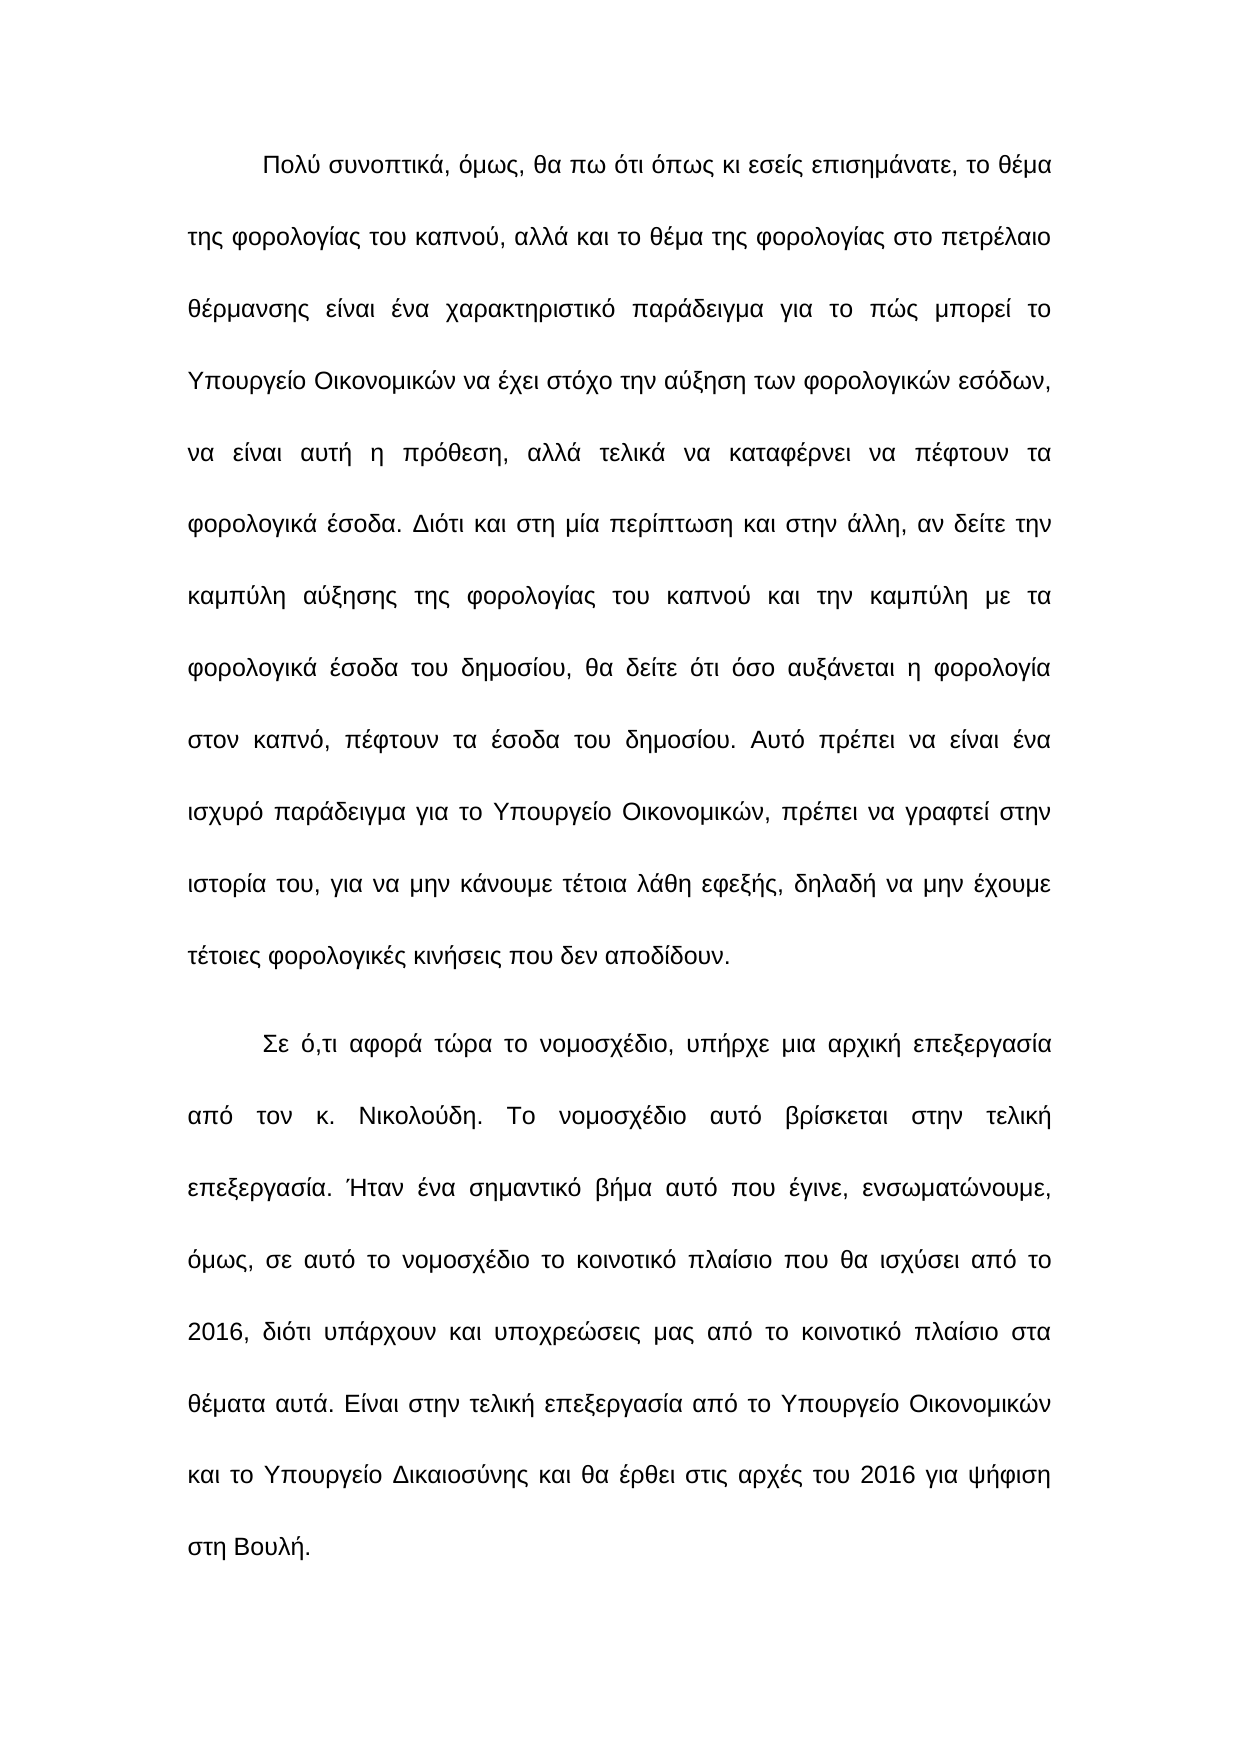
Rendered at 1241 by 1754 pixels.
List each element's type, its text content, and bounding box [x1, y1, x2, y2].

text Σε ό,τι αφορά τώρα το νομοσχέδιο, υπήρχε μια αρχική επεξεργασία από τον κ. Νικολούδη. Το νομοσχέδιο αυτό βρίσκεται στην τελική επεξεργασία. Ήταν ένα σημαντικό βήμα αυτό που έγινε, ενσωματώνουμε, όμως, σε αυτό το νομοσχέδιο το κοινοτικό πλαίσιο που θα ισχύσει από το 2016, διότι υπάρχουν και υποχρεώσεις μας από το κοινοτικό πλαίσιο στα θέματα αυτά. Είναι στην τελική επεξεργασία από το Υπουργείο Οικονομικών και το Υπουργείο Δικαιοσύνης και θα έρθει στις αρχές του 2016 για ψήφιση στη Βουλή. [187, 1029, 1053, 1561]
text Πολύ συνοπτικά, όμως, θα πω ότι όπως κι εσείς επισημάνατε, το θέμα της φορολογίας του καπνού, αλλά και το θέμα της φορολογίας στο πετρέλαιο θέρμανσης είναι ένα χαρακτηριστικό παράδειγμα για το πώς μπορεί το Υπουργείο Οικονομικών να έχει στόχο την αύξηση των φορολογικών εσόδων, να είναι αυτή η πρόθεση, αλλά τελικά να καταφέρνει να πέφτουν τα φορολογικά έσοδα. Διότι και στη μία περίπτωση και στην άλλη, αν δείτε την καμπύλη αύξησης της φορολογίας του καπνού και την καμπύλη με τα φορολογικά έσοδα του δημοσίου, θα δείτε ότι όσο αυξάνεται η φορολογία στον καπνό, πέφτουν τα έσοδα του δημοσίου. Αυτό πρέπει να είναι ένα ισχυρό παράδειγμα για το Υπουργείο Οικονομικών, πρέπει να γραφτεί στην ιστορία του, για να μην κάνουμε τέτοια λάθη εφεξής, δηλαδή να μην έχουμε τέτοιες φορολογικές κινήσεις που δεν αποδίδουν. [187, 150, 1053, 969]
